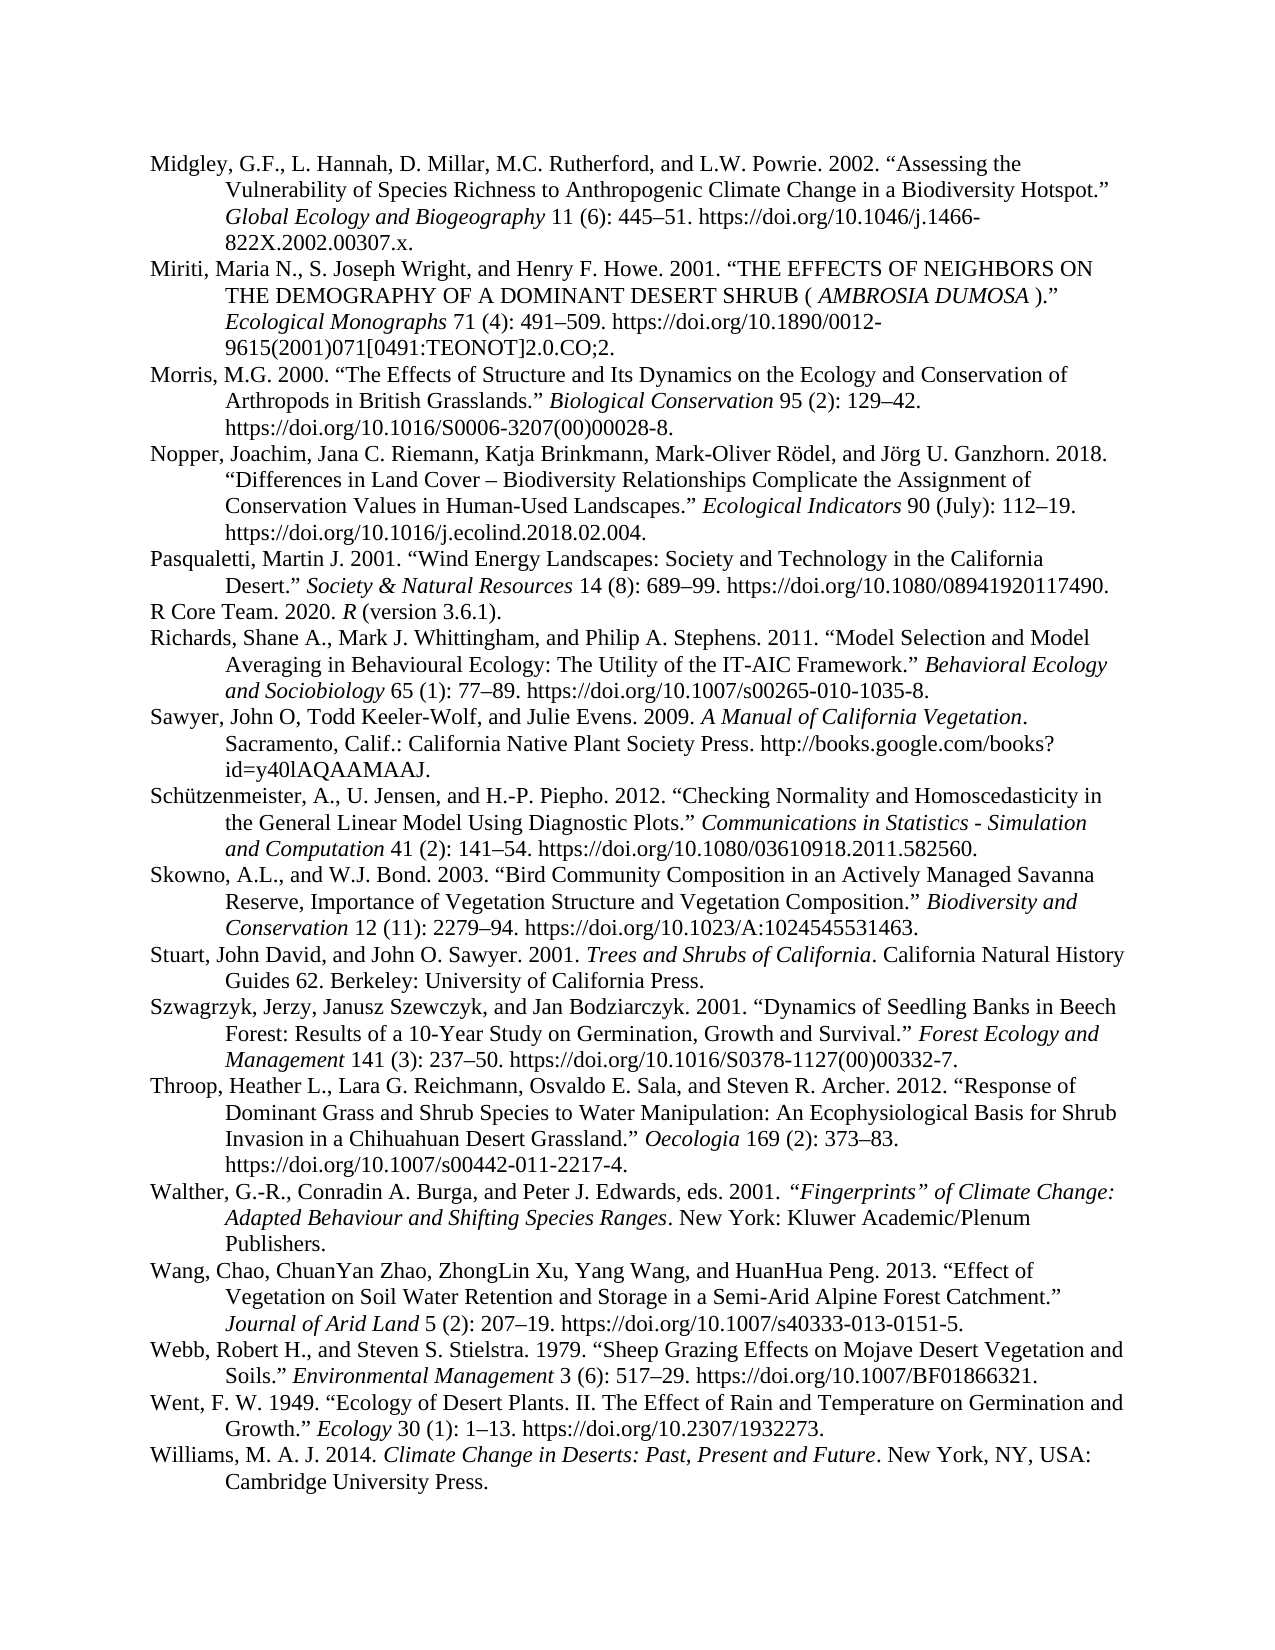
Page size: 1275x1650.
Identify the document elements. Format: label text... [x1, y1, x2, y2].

text R Core Team. 2020. R (version 3.6.1). [150, 598, 1125, 624]
text Stuart, John David, and John O. Sawyer. 2001. Trees and Shrubs of California. California Natural History Guides 62. Berkeley: University of California Press. [150, 941, 1125, 993]
text Webb, Robert H., and Steven S. Stielstra. 1979. “Sheep Grazing Effects on Mojave Desert Vegetation and Soils.” Environmental Management 3 (6): 517–29. https://doi.org/10.1007/BF01866321. [150, 1336, 1125, 1389]
text Throop, Heather L., Lara G. Reichmann, Osvaldo E. Sala, and Steven R. Archer. 2012. “Response of Dominant Grass and Shrub Species to Water Manipulation: An Ecophysiological Basis for Shrub Invasion in a Chihuahuan Desert Grassland.” Oecologia 169 (2): 373–83. https://doi.org/10.1007/s00442-011-2217-4. [150, 1072, 1125, 1178]
text Went, F. W. 1949. “Ecology of Desert Plants. II. The Effect of Rain and Temperature on Germination and Growth.” Ecology 30 (1): 1–13. https://doi.org/10.2307/1932273. [150, 1389, 1125, 1441]
text Nopper, Joachim, Jana C. Riemann, Katja Brinkmann, Mark-Oliver Rödel, and Jörg U. Ganzhorn. 2018. “Differences in Land Cover – Biodiversity Relationships Complicate the Assignment of Conservation Values in Human-Used Landscapes.” Ecological Indicators 90 (July): 112–19. https://doi.org/10.1016/j.ecolind.2018.02.004. [150, 440, 1125, 545]
text Skowno, A.L., and W.J. Bond. 2003. “Bird Community Composition in an Actively Managed Savanna Reserve, Importance of Vegetation Structure and Vegetation Composition.” Biodiversity and Conservation 12 (11): 2279–94. https://doi.org/10.1023/A:1024545531463. [150, 862, 1125, 941]
text Szwagrzyk, Jerzy, Janusz Szewczyk, and Jan Bodziarczyk. 2001. “Dynamics of Seedling Banks in Beech Forest: Results of a 10-Year Study on Germination, Growth and Survival.” Forest Ecology and Management 141 (3): 237–50. https://doi.org/10.1016/S0378-1127(00)00332-7. [150, 993, 1125, 1072]
text Schützenmeister, A., U. Jensen, and H.-P. Piepho. 2012. “Checking Normality and Homoscedasticity in the General Linear Model Using Diagnostic Plots.” Communications in Statistics - Simulation and Computation 41 (2): 141–54. https://doi.org/10.1080/03610918.2011.582560. [150, 782, 1125, 862]
text Williams, M. A. J. 2014. Climate Change in Deserts: Past, Present and Future. New York, NY, USA: Cambridge University Press. [150, 1441, 1125, 1494]
text Wang, Chao, ChuanYan Zhao, ZhongLin Xu, Yang Wang, and HuanHua Peng. 2013. “Effect of Vegetation on Soil Water Retention and Storage in a Semi-Arid Alpine Forest Catchment.” Journal of Arid Land 5 (2): 207–19. https://doi.org/10.1007/s40333-013-0151-5. [150, 1257, 1125, 1336]
text Morris, M.G. 2000. “The Effects of Structure and Its Dynamics on the Ecology and Conservation of Arthropods in British Grasslands.” Biological Conservation 95 (2): 129–42. https://doi.org/10.1016/S0006-3207(00)00028-8. [150, 361, 1125, 440]
text Miriti, Maria N., S. Joseph Wright, and Henry F. Howe. 2001. “THE EFFECTS OF NEIGHBORS ON THE DEMOGRAPHY OF A DOMINANT DESERT SHRUB ( AMBROSIA DUMOSA ).” Ecological Monographs 71 (4): 491–509. https://doi.org/10.1890/0012-9615(2001)071[0491:TEONOT]2.0.CO;2. [150, 255, 1125, 361]
text Pasqualetti, Martin J. 2001. “Wind Energy Landscapes: Society and Technology in the California Desert.” Society & Natural Resources 14 (8): 689–99. https://doi.org/10.1080/08941920117490. [150, 545, 1125, 598]
text Midgley, G.F., L. Hannah, D. Millar, M.C. Rutherford, and L.W. Powrie. 2002. “Assessing the Vulnerability of Species Richness to Anthropogenic Climate Change in a Biodiversity Hotspot.” Global Ecology and Biogeography 11 (6): 445–51. https://doi.org/10.1046/j.1466-822X.2002.00307.x. [150, 150, 1125, 255]
text Richards, Shane A., Mark J. Whittingham, and Philip A. Stephens. 2011. “Model Selection and Model Averaging in Behavioural Ecology: The Utility of the IT-AIC Framework.” Behavioral Ecology and Sociobiology 65 (1): 77–89. https://doi.org/10.1007/s00265-010-1035-8. [150, 624, 1125, 703]
text Walther, G.-R., Conradin A. Burga, and Peter J. Edwards, eds. 2001. “Fingerprints” of Climate Change: Adapted Behaviour and Shifting Species Ranges. New York: Kluwer Academic/Plenum Publishers. [150, 1178, 1125, 1257]
text Sawyer, John O, Todd Keeler-Wolf, and Julie Evens. 2009. A Manual of California Vegetation. Sacramento, Calif.: California Native Plant Society Press. http://books.google.com/books?id=y40lAQAAMAAJ. [150, 703, 1125, 782]
